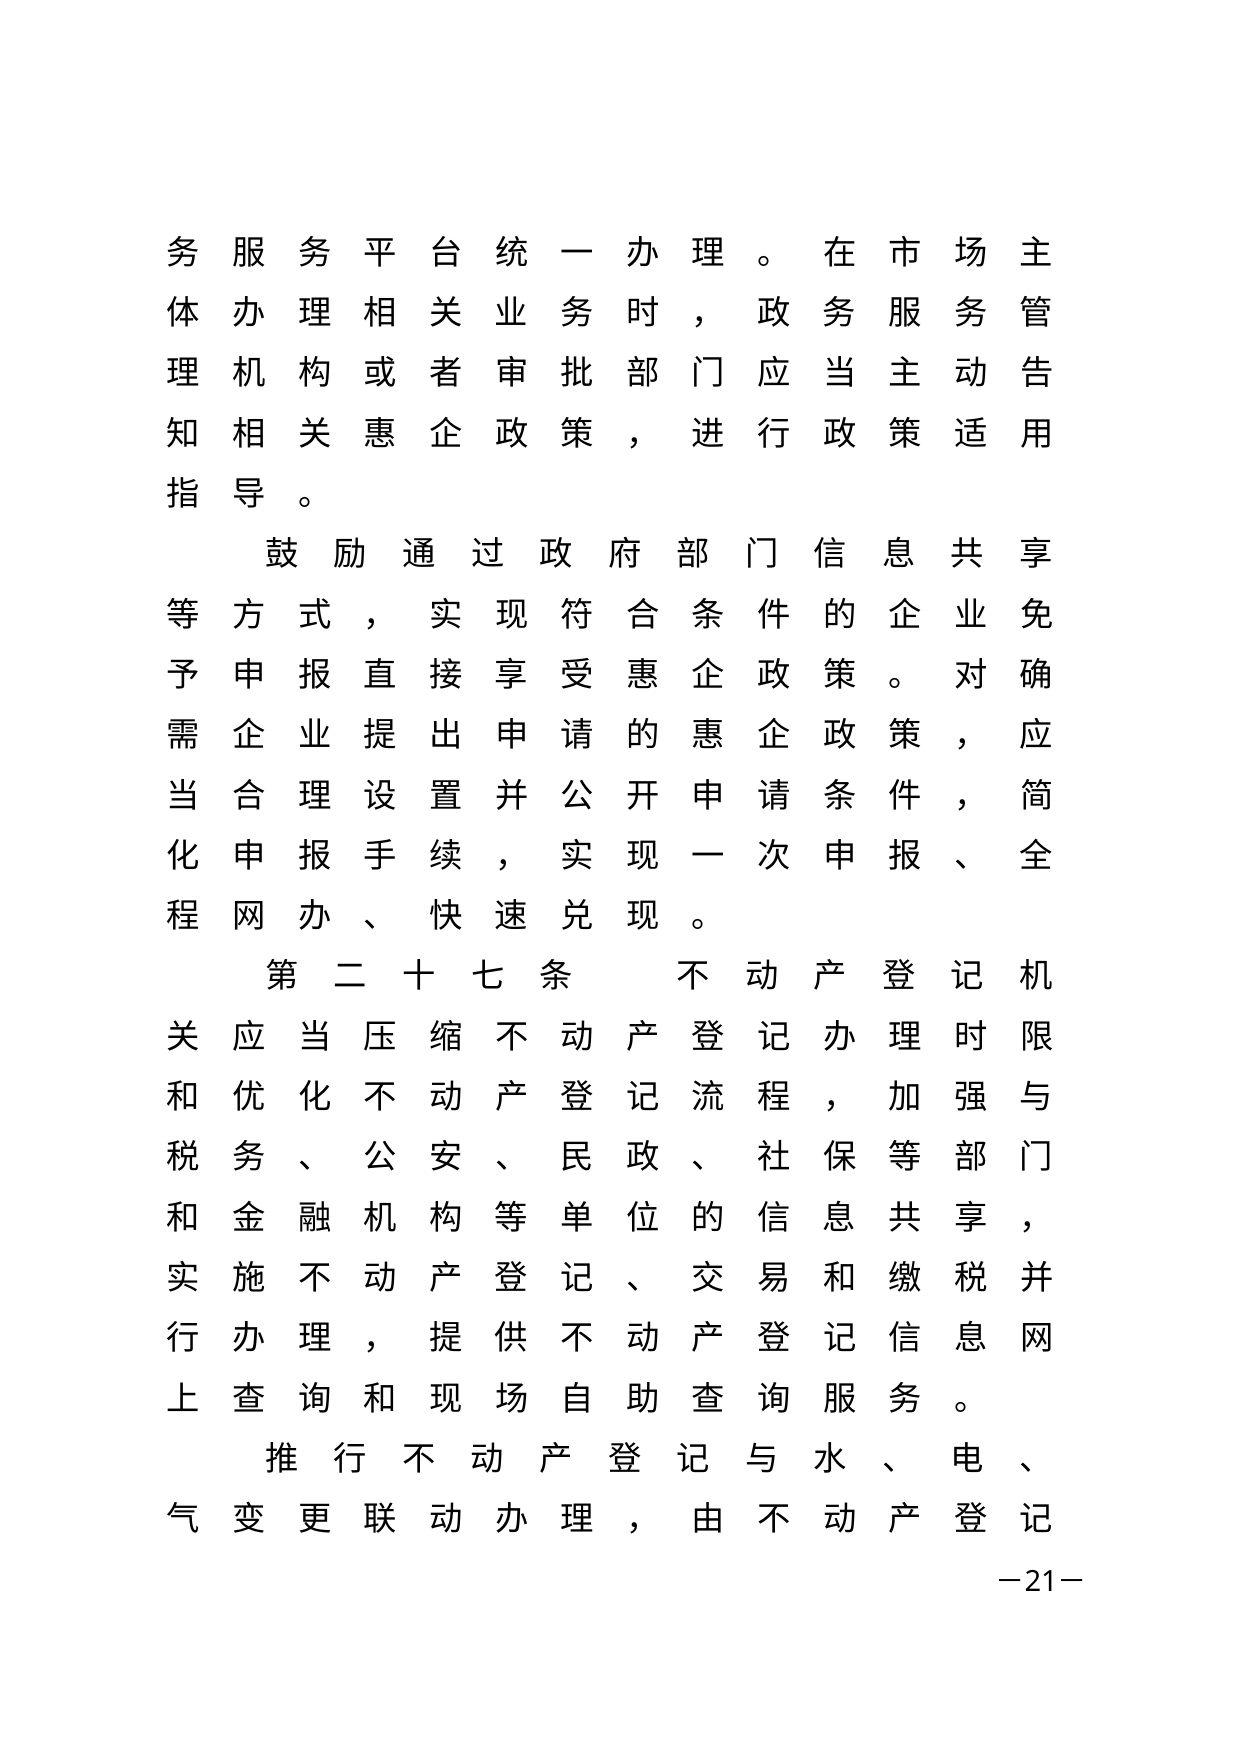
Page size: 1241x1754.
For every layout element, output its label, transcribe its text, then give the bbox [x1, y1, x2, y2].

text 第二十七条 不动产登记机关应当压缩不动产登记办理时限和优化不动产登记流程，加强与税务、公安、民政、社保等部门和金融机构等单位的信息共享，实施不动产登记、交易和缴税并行办理，提供不动产登记信息网上查询和现场自助查询服务。 [167, 943, 1085, 1426]
text 政府及有关部门应当将惠企政策兑现纳入全省一体化在线政务服务平台统一办理。在市场主体办理相关业务时，政务服务管理机构或者审批部门应当主动告知相关惠企政策，进行政策适用指导。 [167, 219, 1085, 521]
text 推行不动产登记与水、电、气变更联动办理，由不动产登记部门统一受理，一次性收取全部材料并推送至供水、供电、供气等企事业单位并联办理相关业务。 [167, 1426, 1085, 1546]
text 鼓励通过政府部门信息共享等方式，实现符合条件的企业免予申报直接享受惠企政策。对确需企业提出申请的惠企政策，应当合理设置并公开申请条件，简化申报手续，实现一次申报、全程网办、快速兑现。 [167, 521, 1085, 943]
